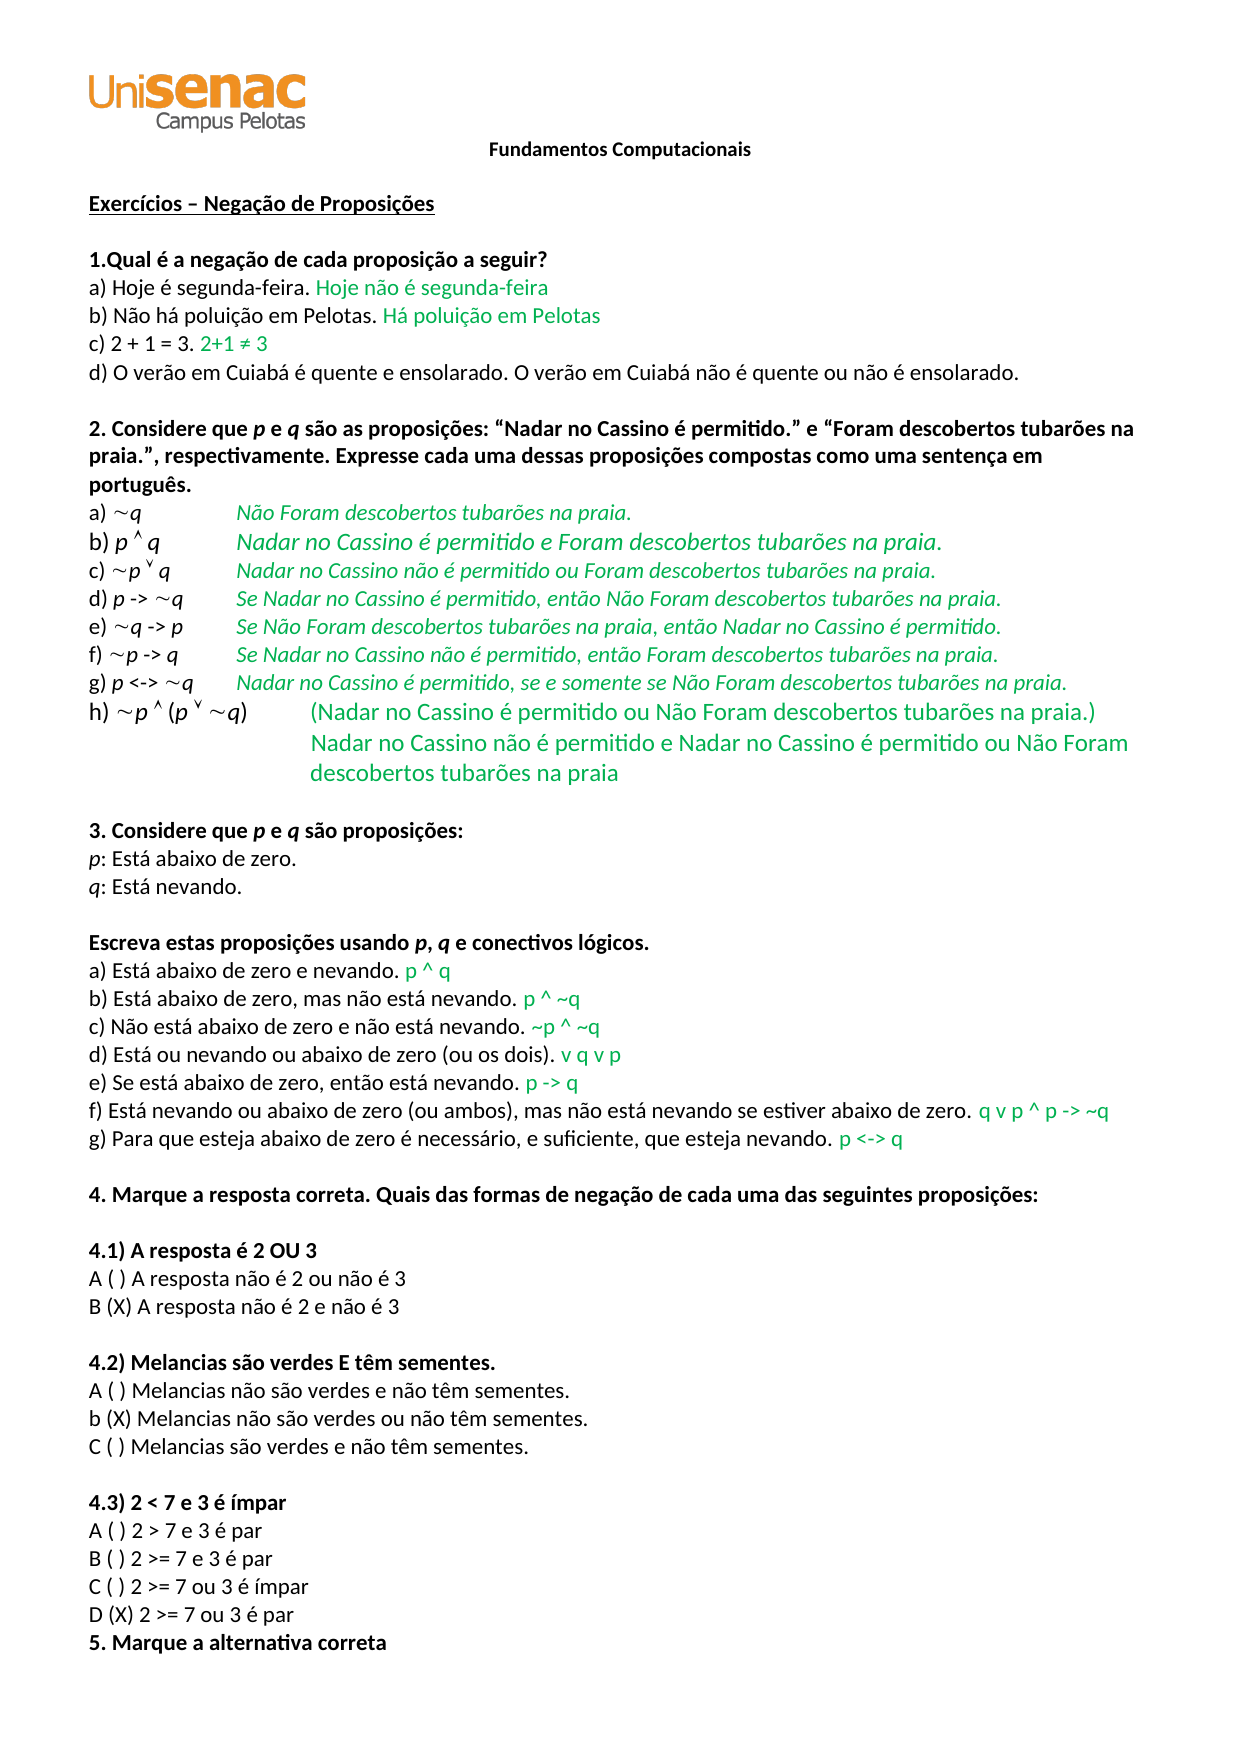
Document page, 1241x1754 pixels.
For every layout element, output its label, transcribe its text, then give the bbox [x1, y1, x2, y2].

text b) p  q Nadar no Cassino é permitido e Foram descobertos tubarões na praia. [89, 526, 1152, 556]
text B ( ) 2 >= 7 e 3 é par [89, 1544, 1152, 1572]
text Exercícios – Negação de Proposições [89, 189, 1152, 217]
text 3. Considere que p e q são proposições: [89, 816, 1152, 844]
text 4.1) A resposta é 2 OU 3 [89, 1236, 1152, 1264]
text C ( ) Melancias são verdes e não têm sementes. [89, 1432, 1152, 1460]
text c) 2 + 1 = 3. 2+1 ≠ 3 [89, 329, 1152, 358]
text b) Está abaixo de zero, mas não está nevando. p ^ ~q [89, 984, 1152, 1012]
text c) Não está abaixo de zero e não está nevando. ~p ^ ~q [89, 1012, 1152, 1040]
text h) ~p  (p  ~q) (Nadar no Cassino é permitido ou Não Foram descobertos tubarões na praia.) [89, 696, 1152, 727]
text b) Não há poluição em Pelotas. Há poluição em Pelotas [89, 302, 1152, 329]
text c) ~p  q Nadar no Cassino não é permitido ou Foram descobertos tubarões na praia. [89, 556, 1152, 584]
text e) ~q -> p Se Não Foram descobertos tubarões na praia, então Nadar no Cassino é permitido. [89, 612, 1152, 640]
text D (X) 2 >= 7 ou 3 é par [89, 1601, 1152, 1628]
text q: Está nevando. [89, 872, 1152, 900]
picture [88, 73, 308, 134]
text p: Está abaixo de zero. [89, 844, 1152, 872]
text A ( ) Melancias não são verdes e não têm sementes. [89, 1376, 1152, 1404]
text b (X) Melancias não são verdes ou não têm sementes. [89, 1404, 1152, 1432]
text 2. Considere que p e q são as proposições: “Nadar no Cassino é permitido.” e “Foram descobertos tubarões na praia.”, respectivamente. Expresse cada uma dessas proposições compostas como uma sentença em português. [89, 414, 1152, 498]
text g) Para que esteja abaixo de zero é necessário, e suficiente, que esteja nevando. p <-> q [89, 1124, 1152, 1152]
text a) ~q Não Foram descobertos tubarões na praia. [89, 498, 1152, 526]
text 4. Marque a resposta correta. Quais das formas de negação de cada uma das seguintes proposições: [89, 1180, 1152, 1208]
text a) Está abaixo de zero e nevando. p ^ q [89, 956, 1152, 984]
text d) p -> ~q Se Nadar no Cassino é permitido, então Não Foram descobertos tubarões na praia. [89, 584, 1152, 612]
text A ( ) A resposta não é 2 ou não é 3 [89, 1264, 1152, 1292]
text 1.Qual é a negação de cada proposição a seguir? [89, 246, 1152, 273]
text C ( ) 2 >= 7 ou 3 é ímpar [89, 1572, 1152, 1601]
text B (X) A resposta não é 2 e não é 3 [89, 1292, 1152, 1320]
text Escreva estas proposições usando p, q e conectivos lógicos. [89, 928, 1152, 956]
text Nadar no Cassino não é permitido e Nadar no Cassino é permitido ou Não Foram descobertos tubarões na praia [310, 727, 1152, 788]
text a) Hoje é segunda-feira. Hoje não é segunda-feira [89, 273, 1152, 302]
text d) Está ou nevando ou abaixo de zero (ou os dois). v q v p [89, 1040, 1152, 1068]
text 4.3) 2 < 7 e 3 é ímpar [89, 1488, 1152, 1516]
text f) ~p -> q Se Nadar no Cassino não é permitido, então Foram descobertos tubarões na praia. [89, 640, 1152, 668]
text g) p <-> ~q Nadar no Cassino é permitido, se e somente se Não Foram descobertos tubarões na praia. [89, 668, 1152, 696]
text d) O verão em Cuiabá é quente e ensolarado. O verão em Cuiabá não é quente ou não é ensolarado. [89, 358, 1152, 386]
text A ( ) 2 > 7 e 3 é par [89, 1516, 1152, 1544]
text 5. Marque a alternativa correta [89, 1628, 1152, 1657]
text f) Está nevando ou abaixo de zero (ou ambos), mas não está nevando se estiver abaixo de zero. q v p ^ p -> ~q [89, 1096, 1152, 1124]
title Fundamentos Computacionais [89, 136, 1152, 161]
text 4.2) Melancias são verdes E têm sementes. [89, 1348, 1152, 1376]
text e) Se está abaixo de zero, então está nevando. p -> q [89, 1068, 1152, 1096]
